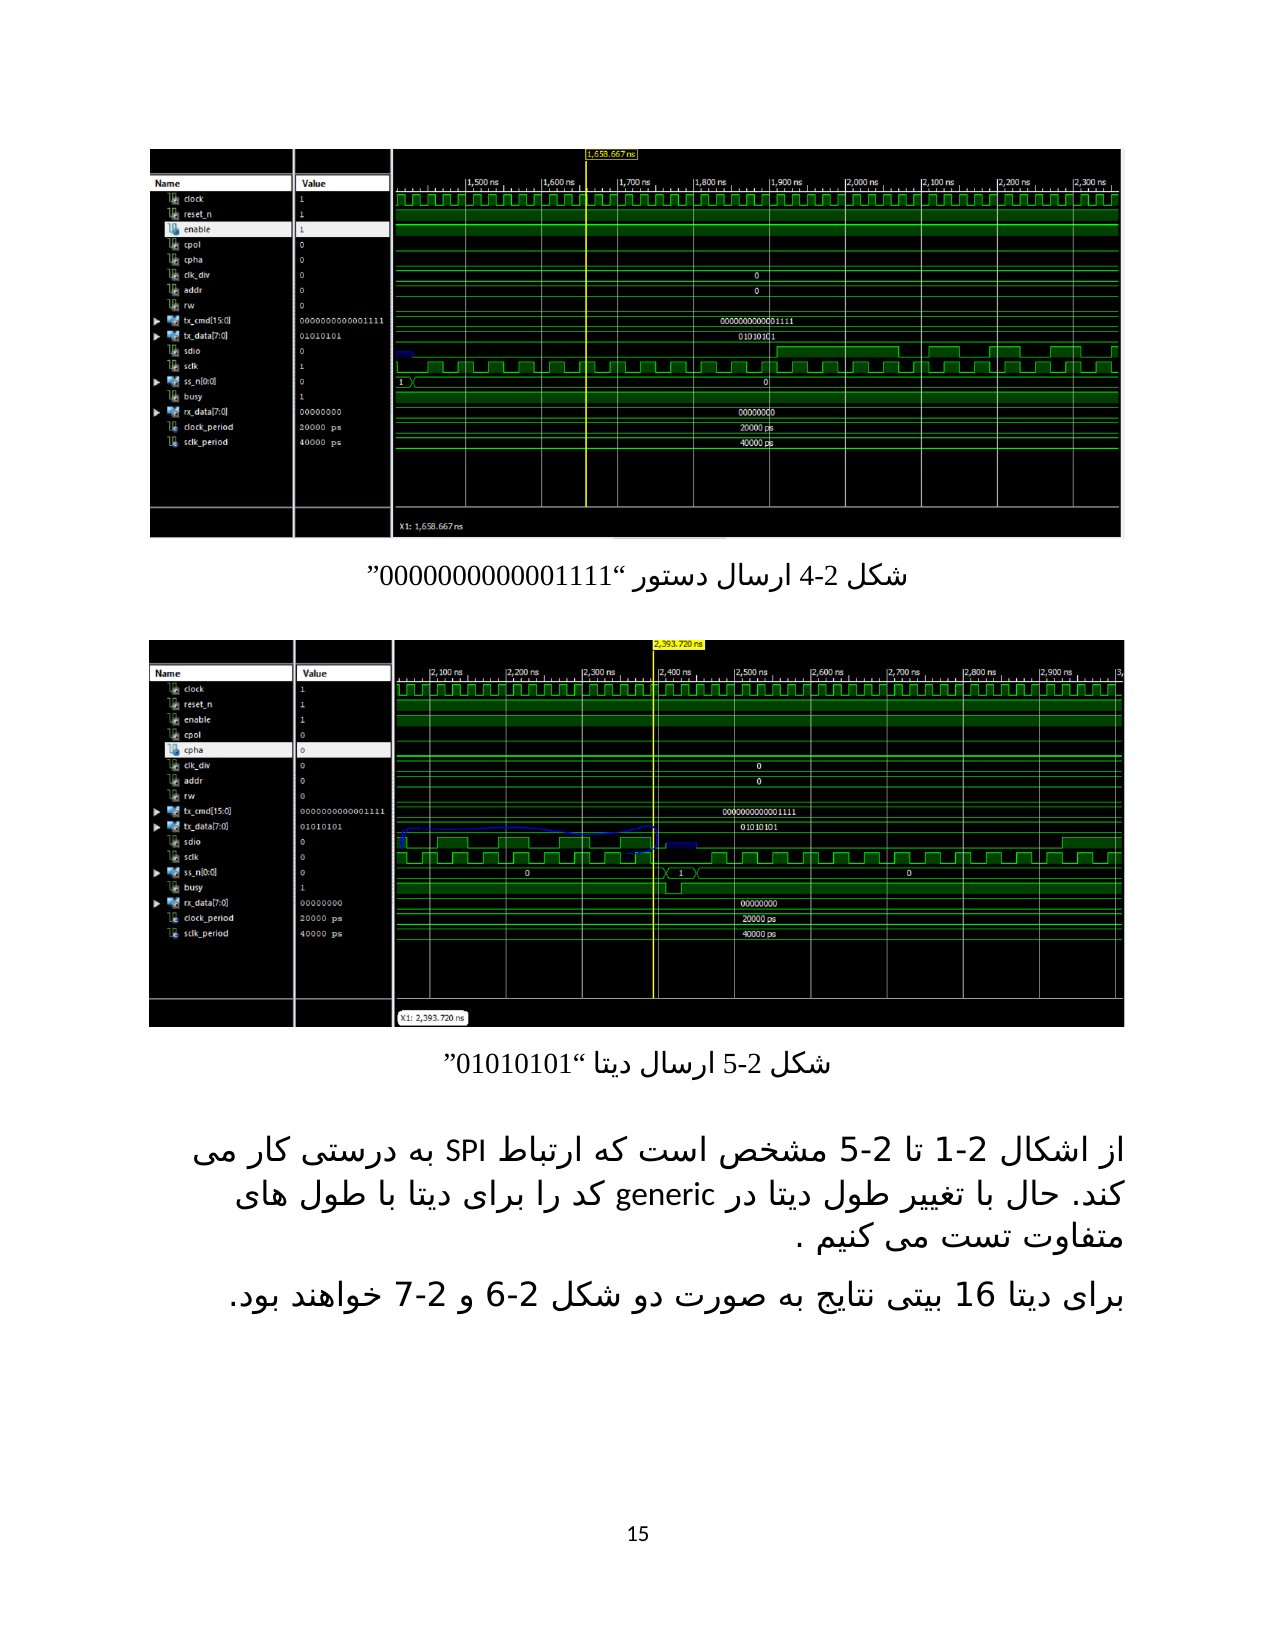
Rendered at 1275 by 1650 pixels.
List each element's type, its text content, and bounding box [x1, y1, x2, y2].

text برای دیتا 16 بیتی نتایج به صورت دو شکل 2-6 و 2-7 خواهند بود. [150, 1275, 1125, 1314]
picture [149, 640, 1125, 1027]
text از اشکال 2-1 تا 2-5 مشخص است که ارتباط SPI به درستی کار می کند. حال با تغییر طول دیتا در generic کد را برای دیتا با طول های متفاوت تست می کنیم . [150, 1129, 1125, 1255]
subtitle شکل 2-5 ارسال دیتا “01010101” [150, 1046, 1125, 1079]
subtitle شکل 2-4 ارسال دستور “0000000000001111” [150, 558, 1125, 591]
picture [150, 149, 1125, 539]
